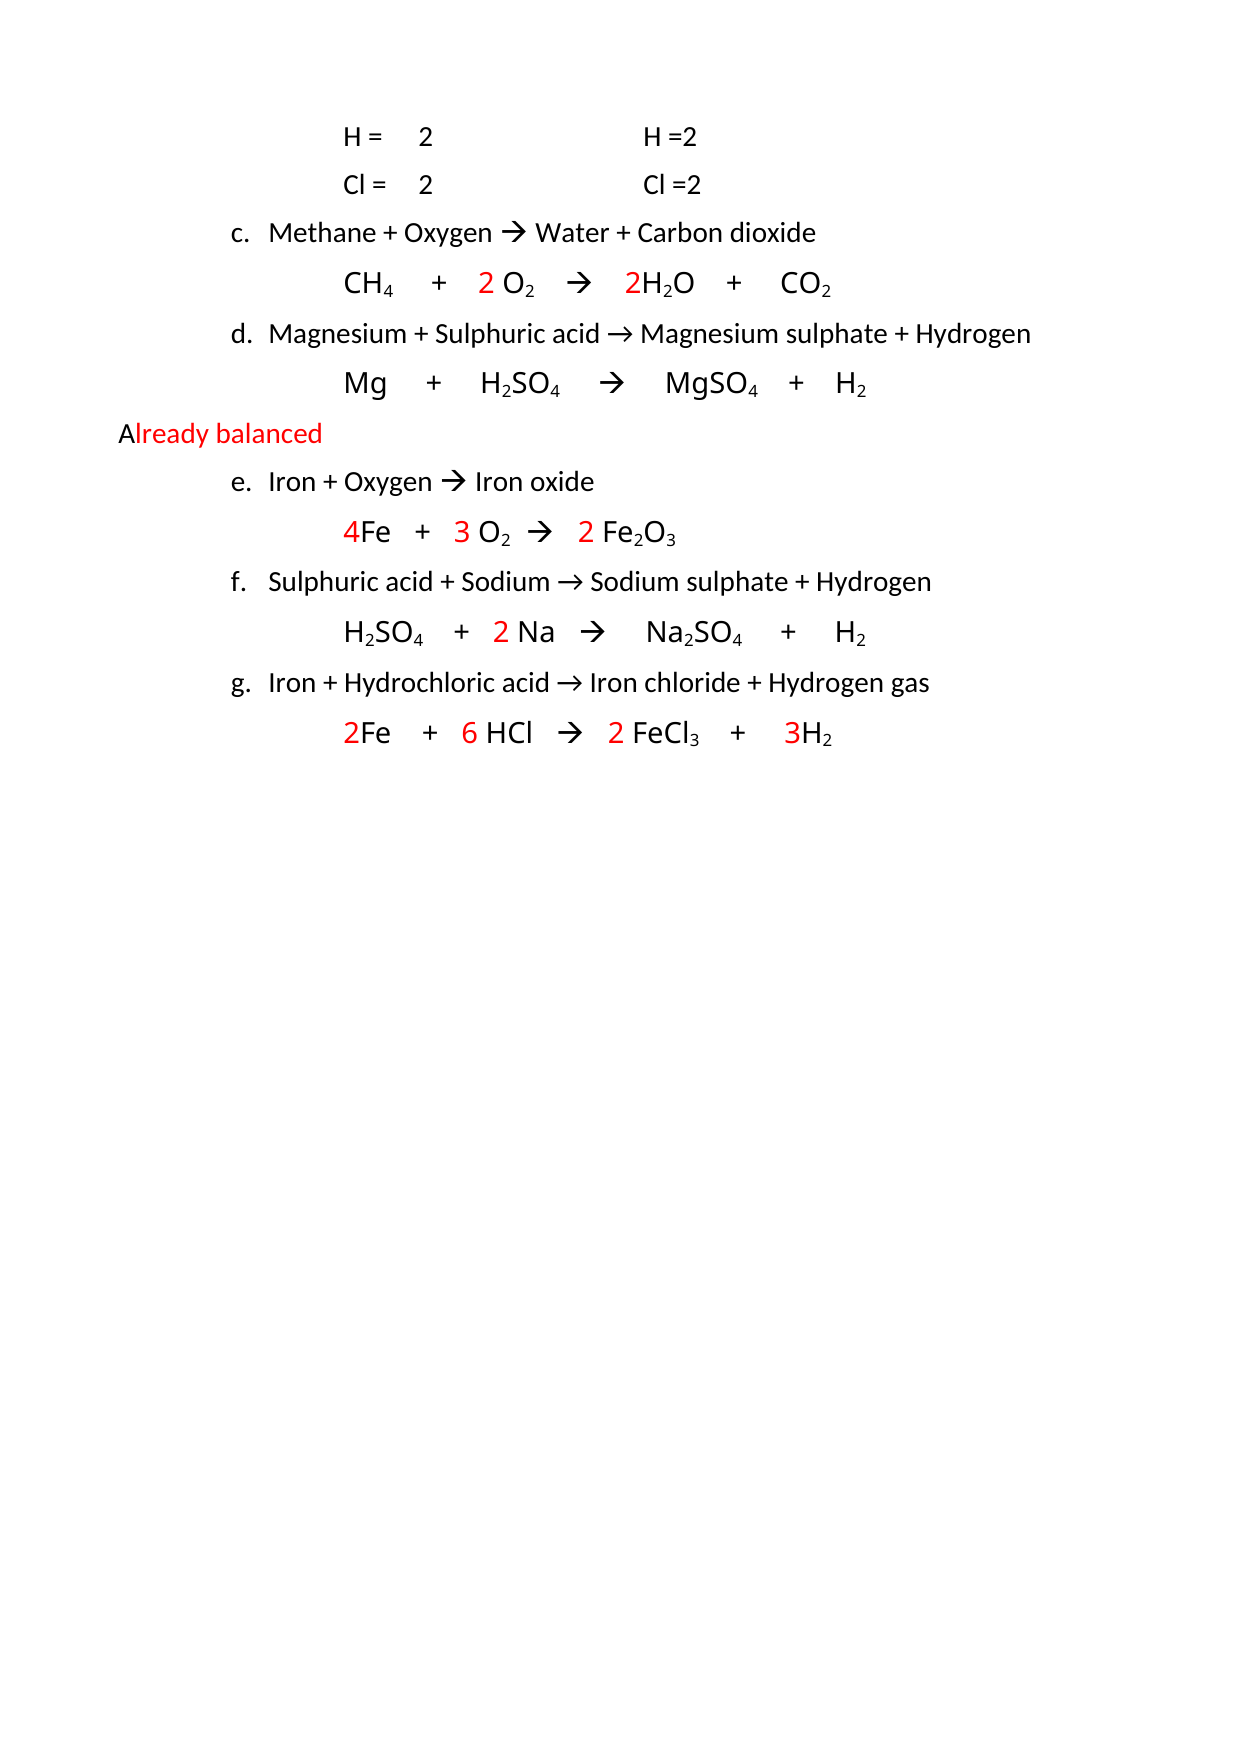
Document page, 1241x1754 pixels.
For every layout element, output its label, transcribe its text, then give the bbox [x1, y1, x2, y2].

text H = 2 H =2 [268, 118, 1122, 154]
text 2Fe + 6 HCl 2 FeCl3 + 3H2 [343, 712, 1122, 752]
list Iron + Oxygen Iron oxide [231, 463, 1122, 499]
text H2SO4 + 2 Na Na2SO4 + H2 [343, 612, 1122, 651]
list Iron + Hydrochloric acid → Iron chloride + Hydrogen gas [231, 664, 1122, 699]
text Already balanced [118, 415, 1122, 451]
text Mg + H2SO4 MgSO4 + H2 [343, 363, 1122, 402]
list Methane + Oxygen Water + Carbon dioxide [231, 214, 1122, 250]
list Magnesium + Sulphuric acid → Magnesium sulphate + Hydrogen [231, 315, 1122, 350]
text Cl = 2 Cl =2 [268, 166, 1122, 202]
list Sulphuric acid + Sodium → Sodium sulphate + Hydrogen [231, 563, 1122, 599]
text CH4 + 2 O2 2H2O + CO2 [343, 262, 1122, 302]
text 4Fe + 3 O2 2 Fe2O3 [343, 511, 1122, 551]
